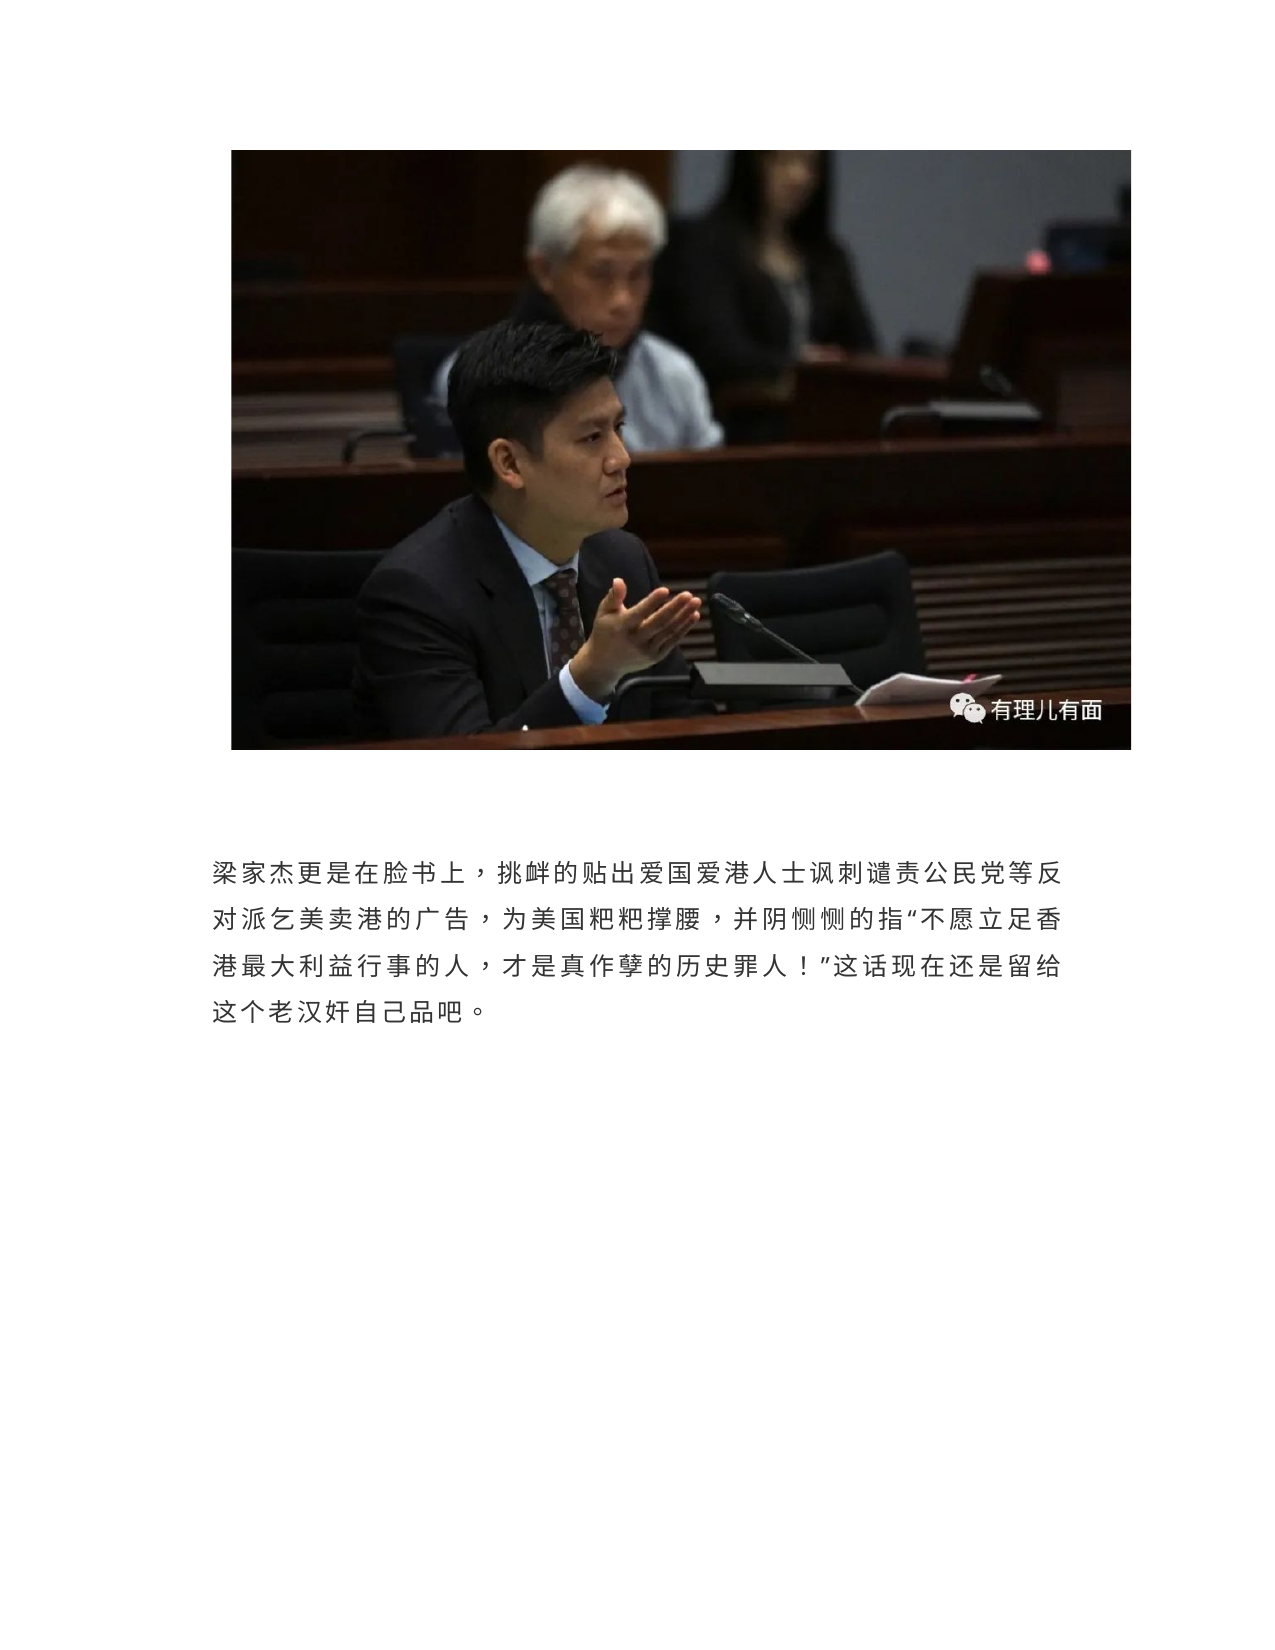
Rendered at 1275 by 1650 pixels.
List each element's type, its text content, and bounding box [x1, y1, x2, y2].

text 梁家杰更是在脸书上，挑衅的贴出爱国爱港人士讽刺谴责公民党等反对派乞美卖港的广告，为美国粑粑撑腰，并阴恻恻的指“不愿立足香港最大利益行事的人，才是真作孽的历史罪人！”这话现在还是留给这个老汉奸自己品吧。 [212, 843, 1062, 1029]
picture [231, 150, 1132, 750]
